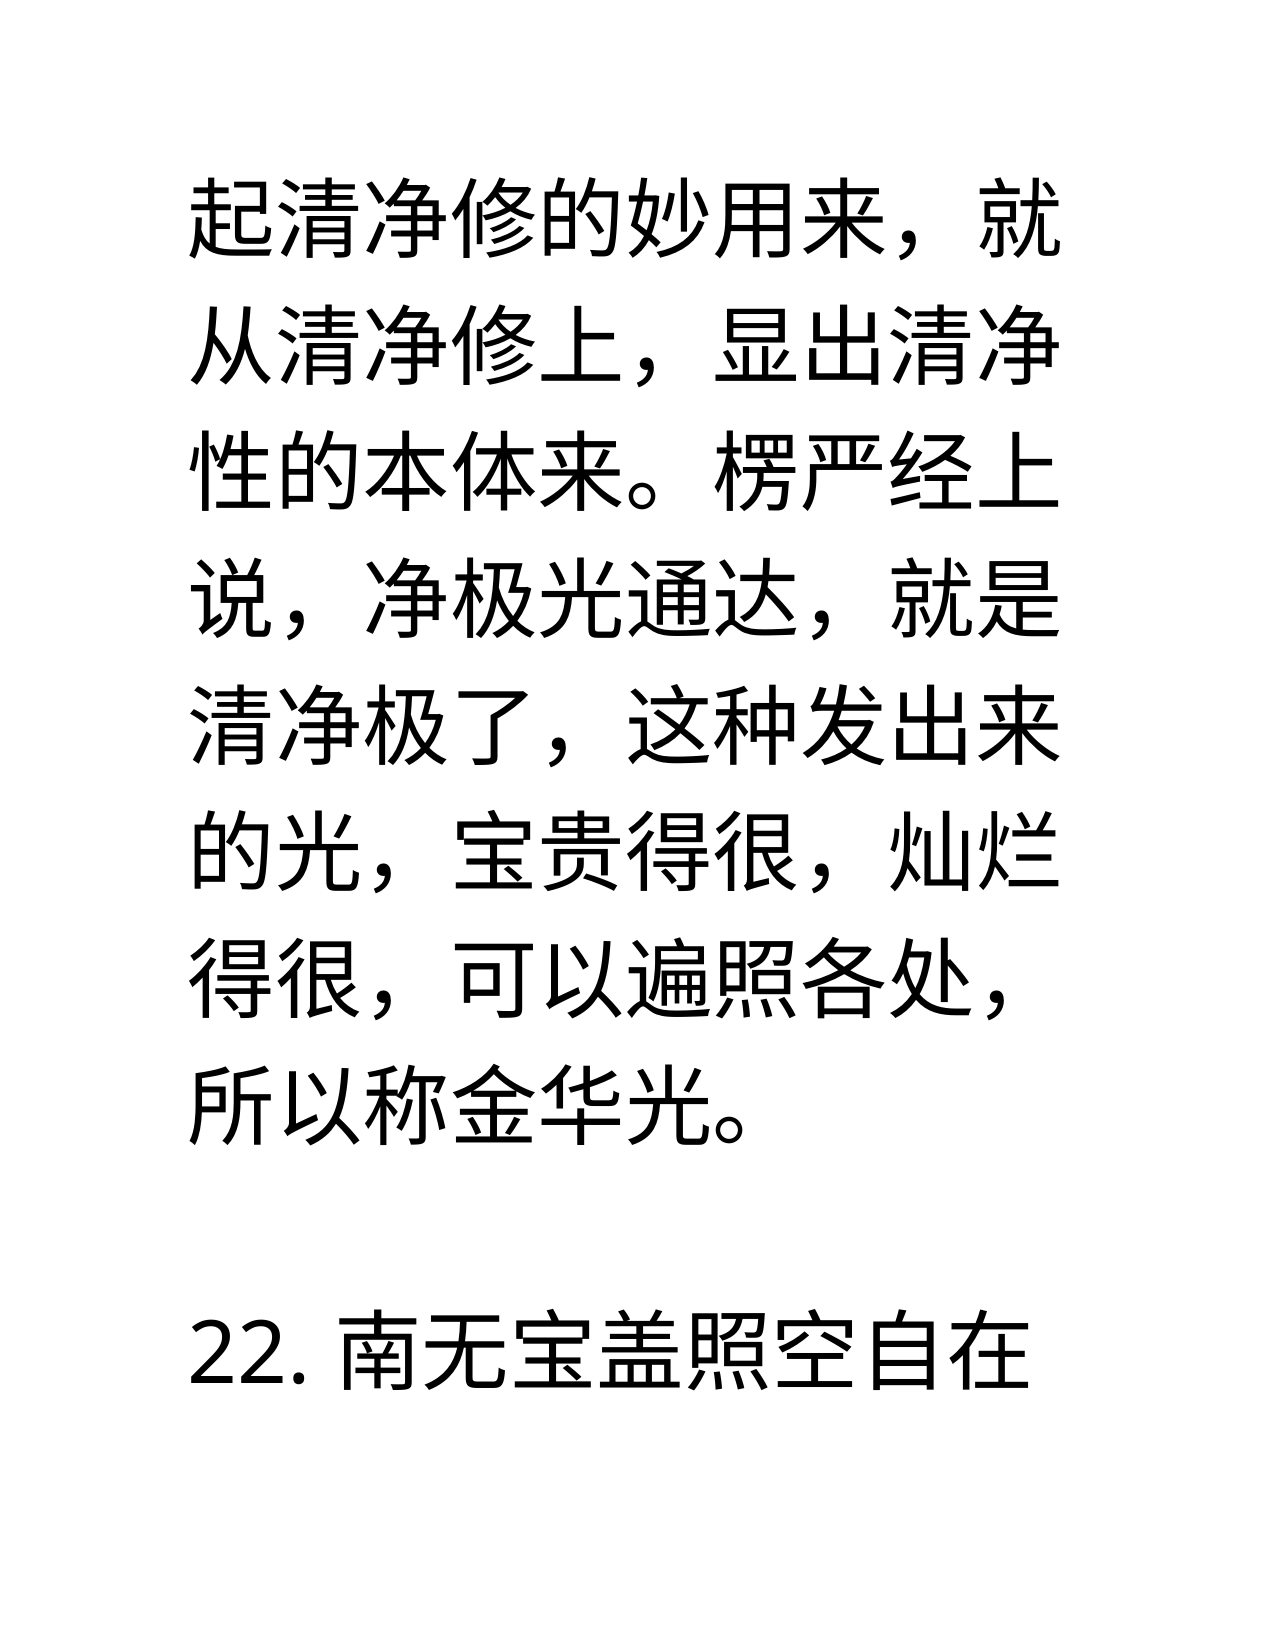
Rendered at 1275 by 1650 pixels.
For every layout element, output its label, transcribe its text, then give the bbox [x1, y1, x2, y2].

text 22. 南无宝盖照空自在力王佛 [187, 1282, 1087, 1409]
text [187, 150, 1087, 1163]
